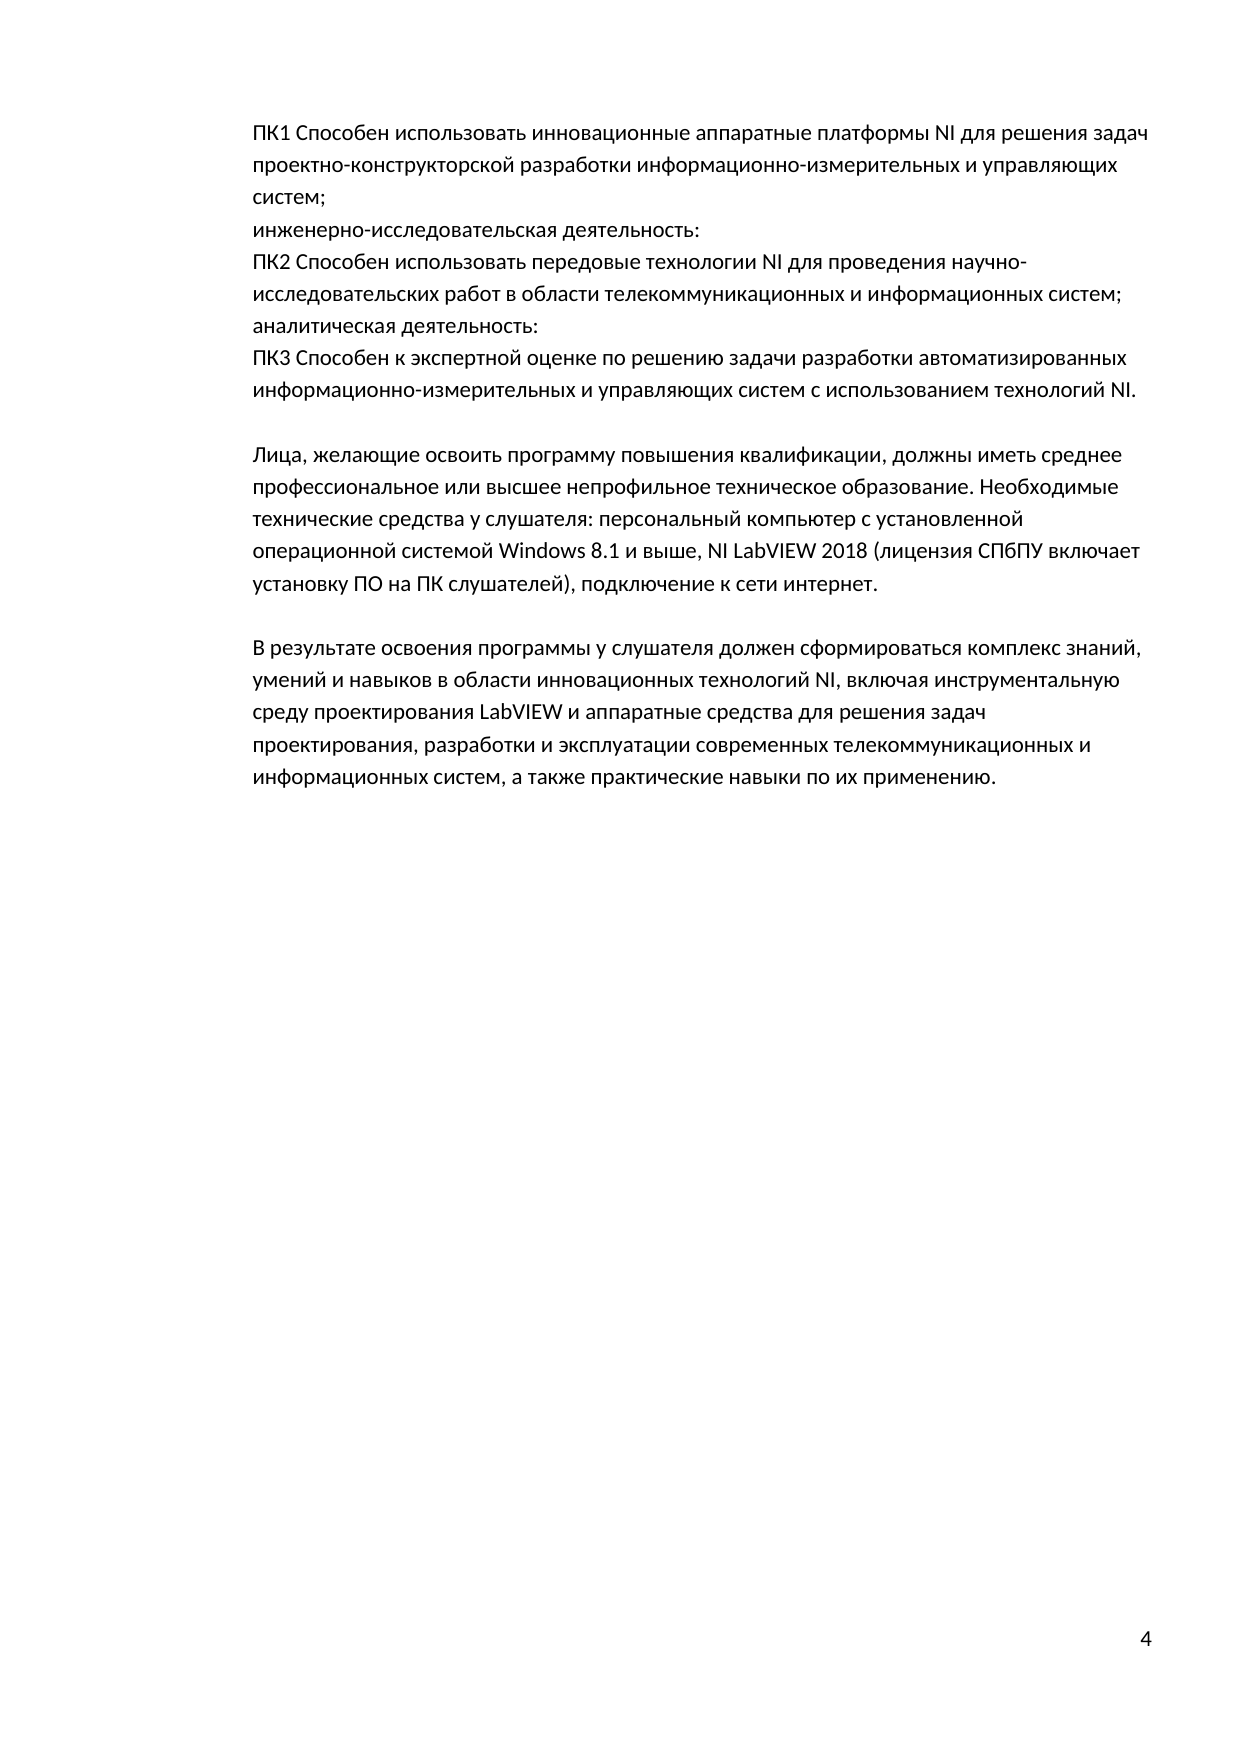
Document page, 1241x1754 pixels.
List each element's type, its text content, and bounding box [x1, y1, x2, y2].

list ПК3 Способен к экспертной оценке по решению задачи разработки автоматизированных информационно-измерительных и управляющих систем с использованием технологий NI. [252, 343, 1152, 404]
list аналитическая деятельность: [252, 311, 1152, 339]
list инженерно-исследовательская деятельность: [252, 215, 1152, 243]
list ПК1 Способен использовать инновационные аппаратные платформы NI для решения задач проектно-конструкторской разработки информационно-измерительных и управляющих систем; [252, 118, 1152, 211]
list Лица, желающие освоить программу повышения квалификации, должны иметь среднее профессиональное или высшее непрофильное техническое образование. Необходимые технические средства у слушателя: персональный компьютер с установленной операционной системой Windows 8.1 и выше, NI LabVIEW 2018 (лицензия СПбПУ включает установку ПО на ПК слушателей), подключение к сети интернет. [252, 440, 1152, 597]
list ПК2 Способен использовать передовые технологии NI для проведения научно-исследовательских работ в области телекоммуникационных и информационных систем; [252, 247, 1152, 307]
list В результате освоения программы у слушателя должен сформироваться комплекс знаний, умений и навыков в области инновационных технологий NI, включая инструментальную среду проектирования LabVIEW и аппаратные средства для решения задач проектирования, разработки и эксплуатации современных телекоммуникационных и информационных систем, а также практические навыки по их применению. [252, 633, 1152, 790]
